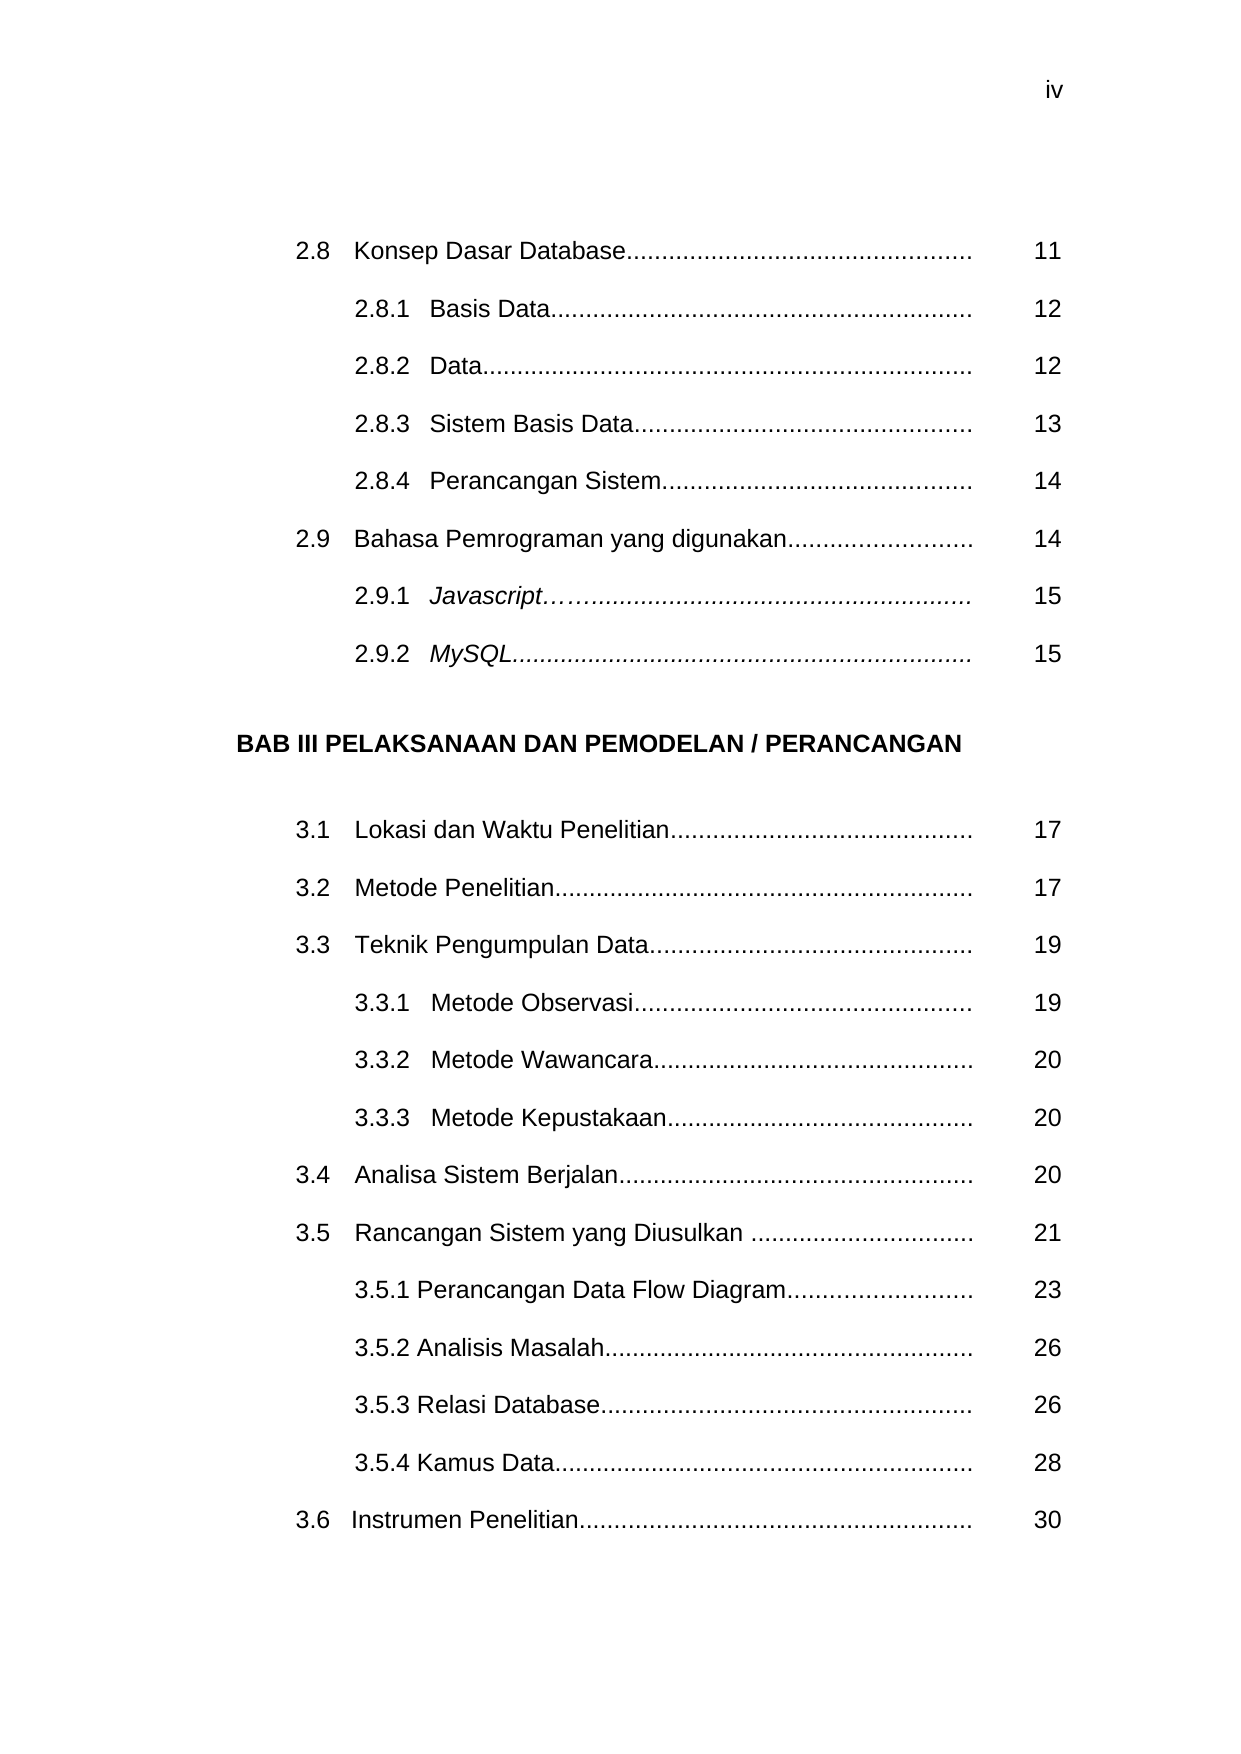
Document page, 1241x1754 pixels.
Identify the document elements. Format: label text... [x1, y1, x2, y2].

text BAB III PELAKSANAAN DAN PEMODELAN / PERANCANGAN [236, 729, 1063, 758]
list MySQL 15 [354, 639, 1034, 667]
list Basis Data 12 [354, 294, 1063, 322]
text 3.3.3 Metode Kepustakaan 20 [295, 1103, 1063, 1132]
text 3.3 Teknik Pengumpulan Data 19 [295, 931, 1063, 959]
text 3.4 Analisa Sistem Berjalan 20 [295, 1161, 1063, 1189]
list Data 12 [354, 351, 1063, 380]
text 3.5.1 Perancangan Data Flow Diagram 23 [295, 1276, 1063, 1304]
list Konsep Dasar Database 11 [295, 236, 1063, 265]
text 3.5 Rancangan Sistem yang Diusulkan 21 [295, 1218, 1063, 1247]
text 3.5.3 Relasi Database 26 [295, 1391, 1063, 1419]
text 3.1 Lokasi dan Waktu Penelitian 17 [295, 816, 1063, 844]
text 3.5.2 Analisis Masalah 26 [295, 1333, 1063, 1362]
list Bahasa Pemrograman yang digunakan 14 [295, 524, 1063, 552]
text 3.5.4 Kamus Data 28 [295, 1448, 1063, 1477]
text 3.6 Instrumen Penelitian 30 [295, 1506, 1063, 1534]
list Javascript…….. 15 [354, 581, 1034, 610]
text 3.3.1 Metode Observasi 19 [295, 988, 1063, 1017]
list Perancangan Sistem 14 [354, 466, 1063, 495]
text 3.2 Metode Penelitian 17 [295, 873, 1063, 902]
text 3.3.2 Metode Wawancara 20 [295, 1046, 1063, 1074]
list Sistem Basis Data 13 [354, 409, 1063, 437]
